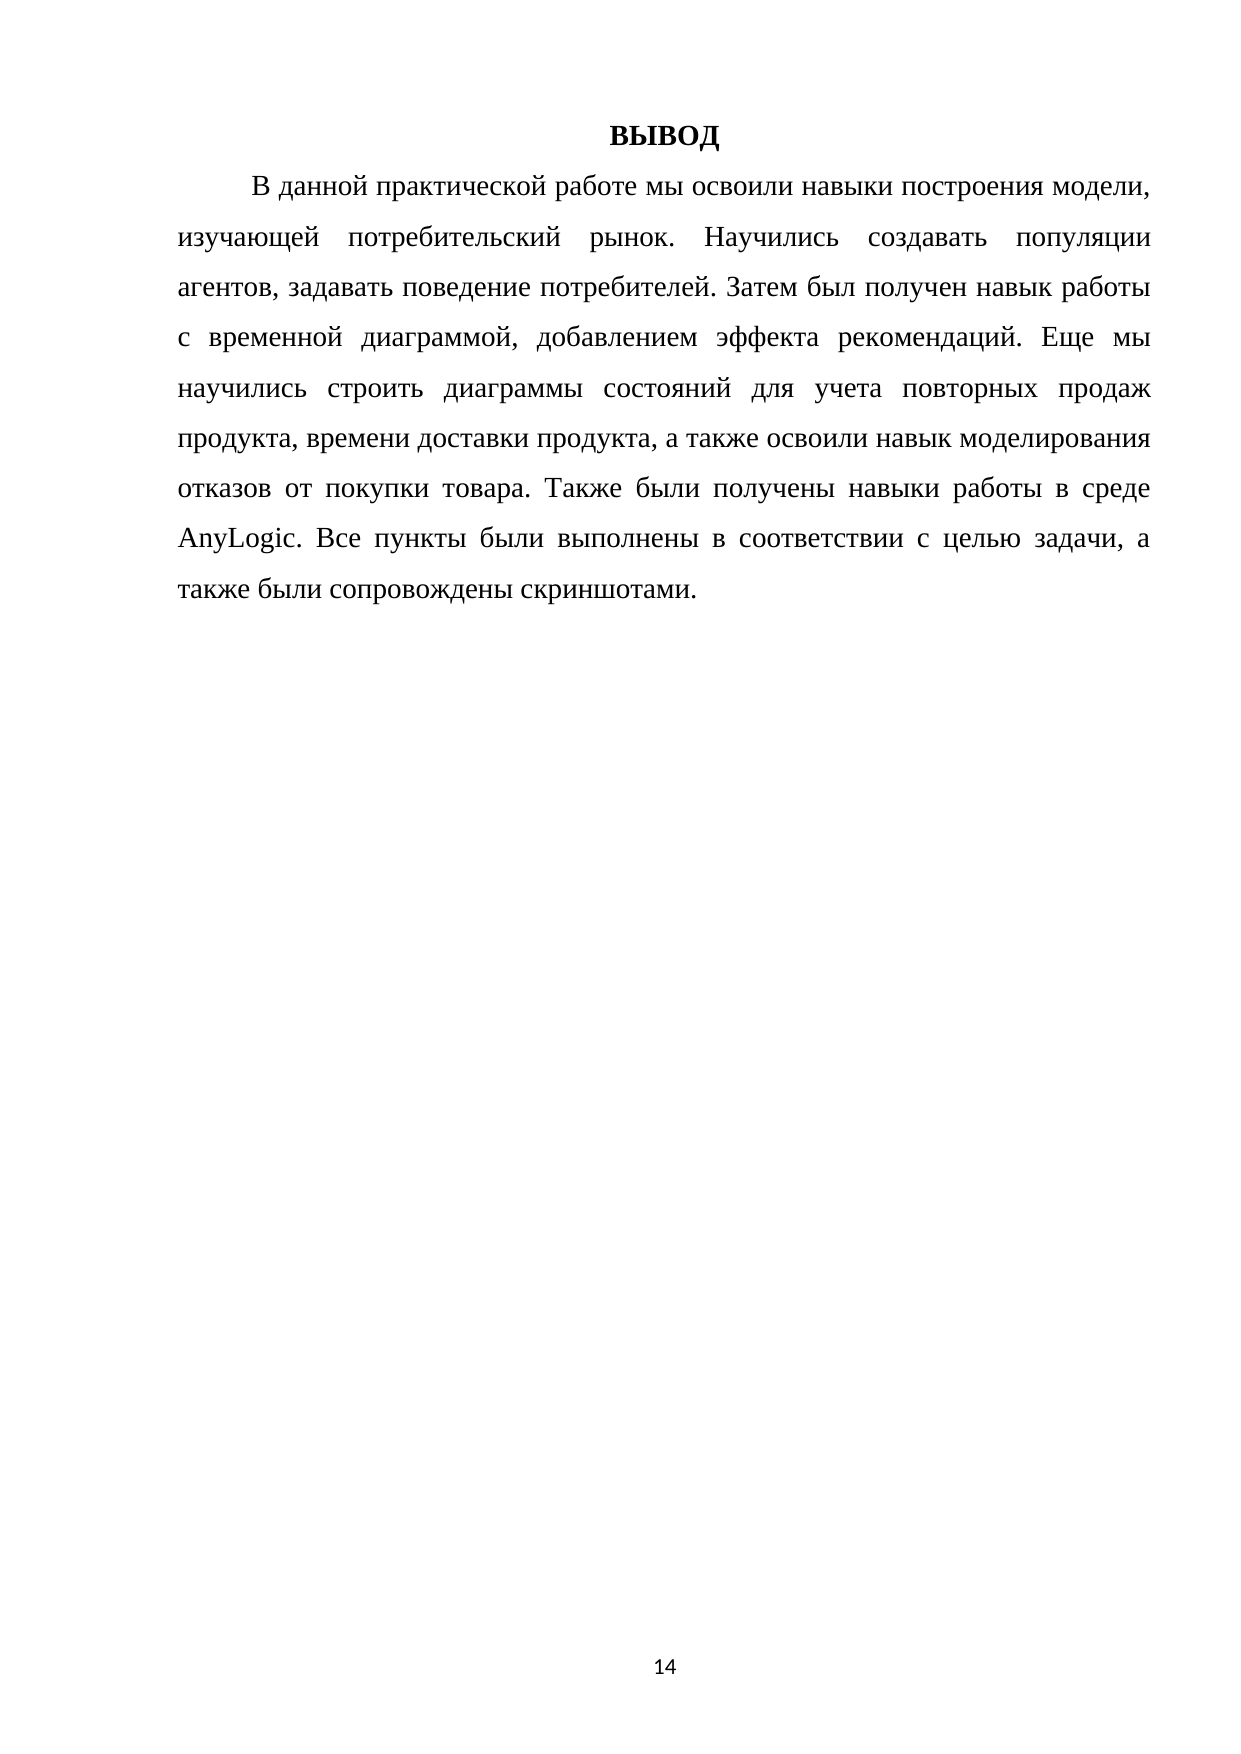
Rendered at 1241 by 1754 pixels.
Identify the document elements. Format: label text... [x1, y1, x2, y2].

text В данной практической работе мы освоили навыки построения модели, изучающей потребительский рынок. Научились создавать популяции агентов, задавать поведение потребителей. Затем был получен навык работы с временной диаграммой, добавлением эффекта рекомендаций. Еще мы научились строить диаграммы состояний для учета повторных продаж продукта, времени доставки продукта, а также освоили навык моделирования отказов от покупки товара. Также были получены навыки работы в среде AnyLogic. Все пункты были выполнены в соответствии с целью задачи, а также были сопровождены скриншотами. [177, 168, 1152, 604]
text ВЫВОД [177, 118, 1152, 152]
